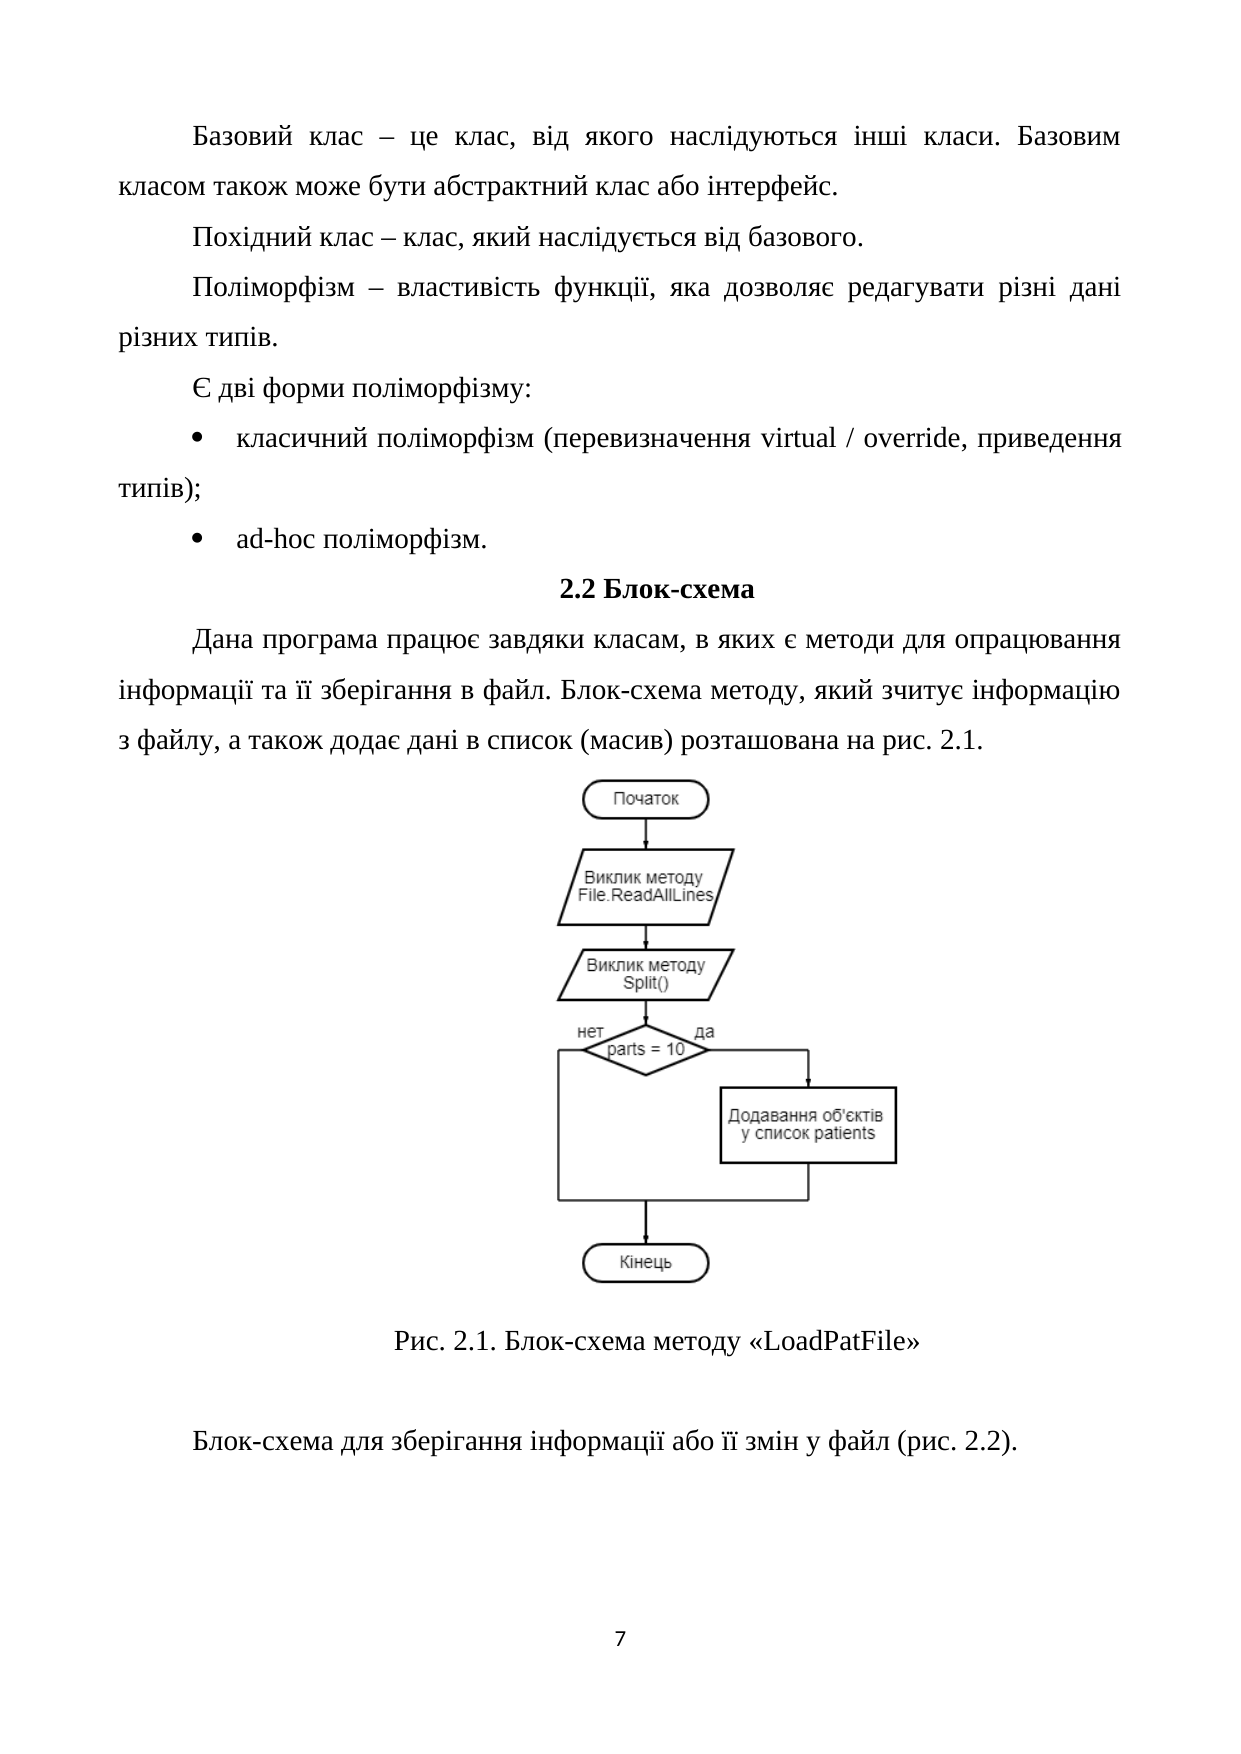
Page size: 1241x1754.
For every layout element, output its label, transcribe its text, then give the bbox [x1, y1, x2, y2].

text Поліморфізм – властивість функції, яка дозволяє редагувати різні дані різних типів. [118, 269, 1122, 353]
text Є дві форми поліморфізму: [118, 370, 1122, 403]
text Базовий клас – це клас, від якого наслідуються інші класи. Базовим класом також може бути абстрактний клас або інтерфейс. [118, 118, 1122, 202]
text Дана програма працює завдяки класам, в яких є методи для опрацювання інформації та її зберігання в файл. Блок-схема методу, який зчитує інформацію з файлу, а також додає дані в список (масив) розташована на рис. 2.1. [118, 621, 1122, 756]
list аd-hoc поліморфізм. [118, 521, 1122, 554]
text Блок-схема для зберігання інформації або її змін у файл (рис. 2.2). [118, 1423, 1122, 1457]
text Похідний клас – клас, який наслідується від базового. [118, 219, 1122, 252]
text 2.2 Блок-схема [118, 571, 1122, 605]
list класичний поліморфізм (перевизначення virtual / override, приведення типів); [118, 420, 1122, 504]
picture [473, 772, 921, 1307]
text Рис. 2.1. Блок-схема методу «LoadPatFile» [118, 1323, 1122, 1356]
